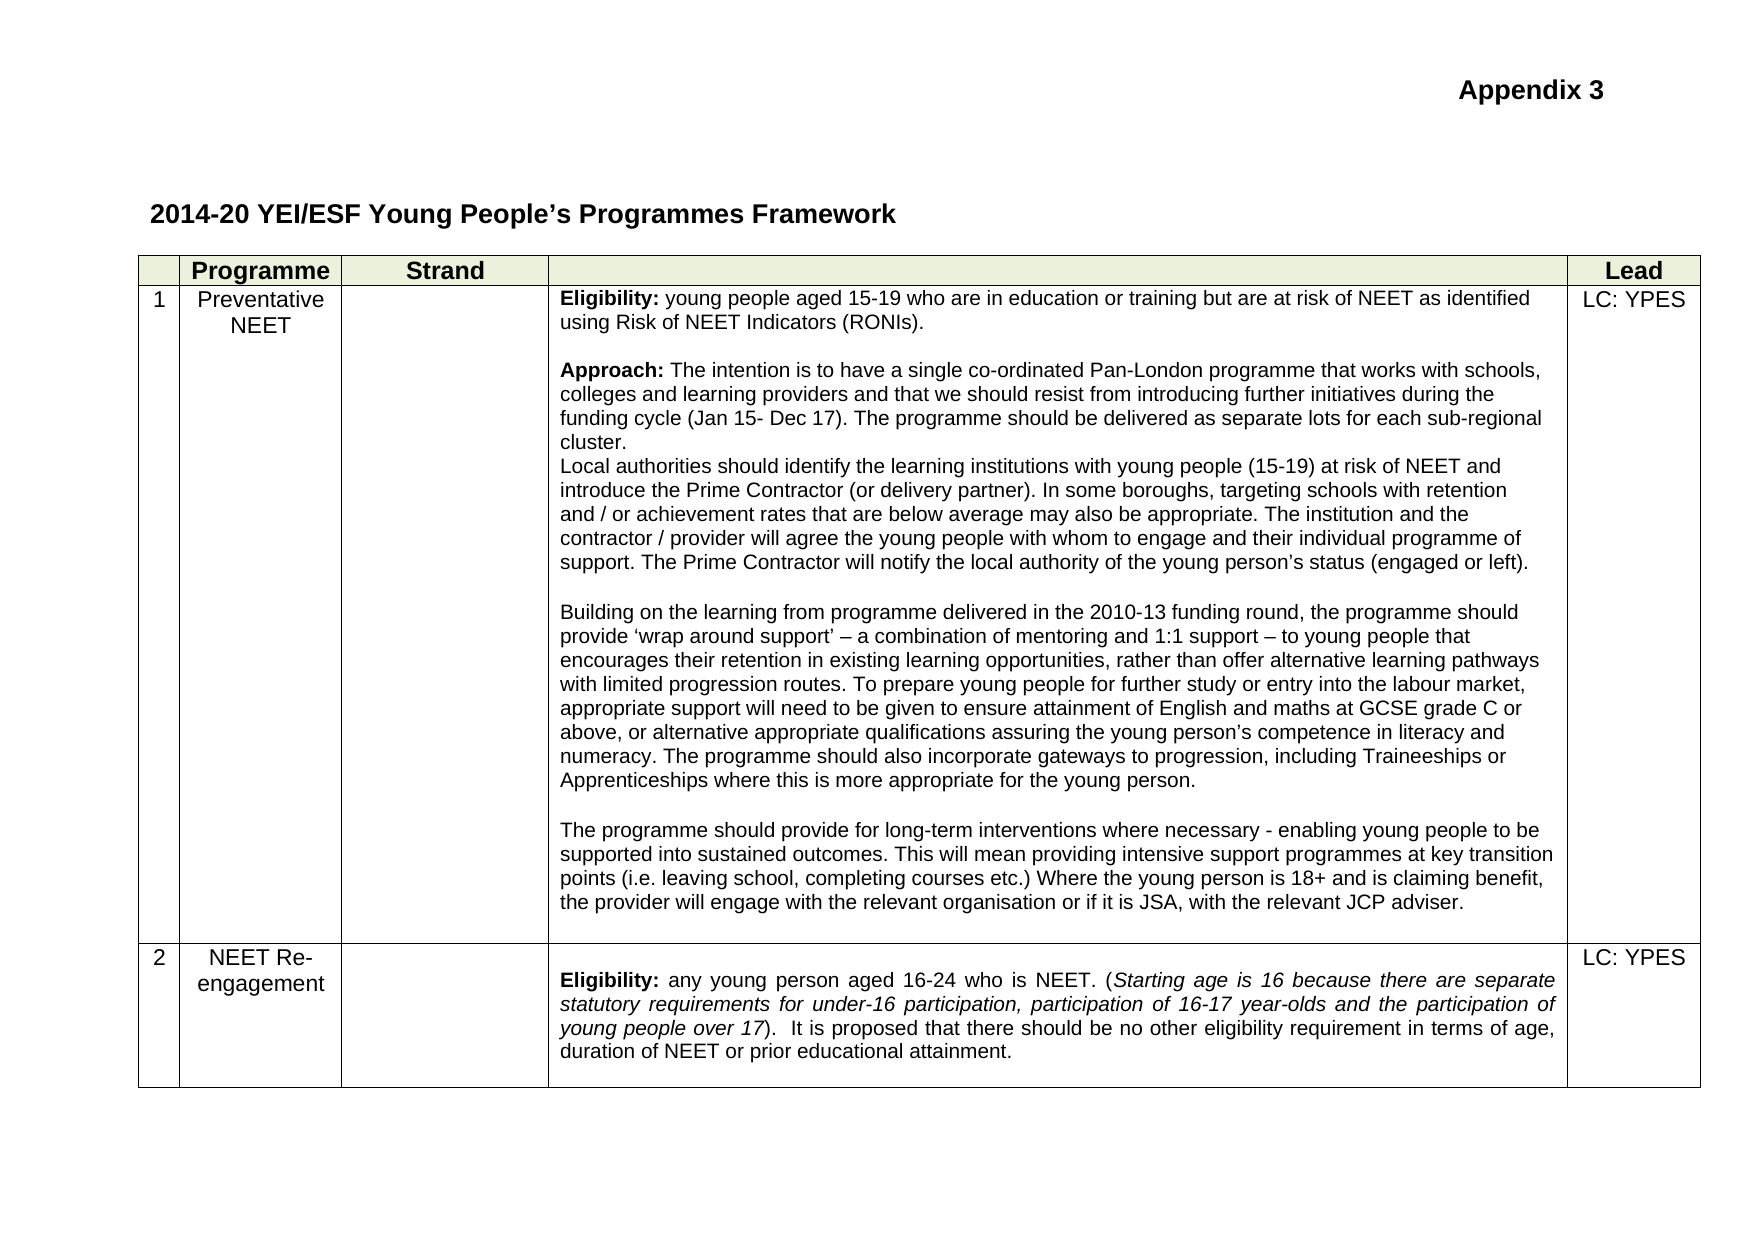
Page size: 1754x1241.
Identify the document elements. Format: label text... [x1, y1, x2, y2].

table_cell 1 [139, 286, 179, 942]
table_header [549, 256, 1567, 285]
table_cell Preventative NEET [180, 286, 341, 942]
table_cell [549, 944, 1567, 1087]
table_cell [342, 944, 548, 1087]
table_header Strand [342, 256, 548, 285]
table_cell LC: YPES [1568, 944, 1700, 1087]
text 2014-20 YEI/ESF Young People’s Programmes Framework [150, 198, 1604, 230]
table_cell 2 [139, 944, 179, 1087]
table_header Programme [180, 256, 341, 285]
table_cell LC: YPES [1568, 286, 1700, 942]
table_cell NEET Re-engagement [180, 944, 341, 1087]
table_header Lead [1568, 256, 1700, 285]
table_cell [342, 286, 548, 942]
table_cell Eligibility: young people aged 15-19 who are in education or training but are at risk of NEET as identified using Risk of NEET Indicators (RONIs). Approach: The intention is to have a single co-ordinated Pan-London programme that works with schools, colleges and learning providers and that we should resist from introducing further initiatives during the funding cycle (Jan 15- Dec 17). The programme should be delivered as separate lots for each sub-regional cluster. Local authorities should identify the learning institutions with young people (15-19) at risk of NEET and introduce the Prime Contractor (or delivery partner). In some boroughs, targeting schools with retention and / or achievement rates that are below average may also be appropriate. The institution and the contractor / provider will agree the young people with whom to engage and their individual programme of support. The Prime Contractor will notify the local authority of the young person’s status (engaged or left). Building on the learning from programme delivered in the 2010-13 funding round, the programme should provide ‘wrap around support’ – a combination of mentoring and 1:1 support – to young people that encourages their retention in existing learning opportunities, rather than offer alternative learning pathways with limited progression routes. To prepare young people for further study or entry into the labour market, appropriate support will need to be given to ensure attainment of English and maths at GCSE grade C or above, or alternative appropriate qualifications assuring the young person’s competence in literacy and numeracy. The programme should also incorporate gateways to progression, including Traineeships or Apprenticeships where this is more appropriate for the young person. The programme should provide for long-term interventions where necessary - enabling young people to be supported into sustained outcomes. This will mean providing intensive support programmes at key transition points (i.e. leaving school, completing courses etc.) Where the young person is 18+ and is claiming benefit, the provider will engage with the relevant organisation or if it is JSA, with the relevant JCP adviser. [549, 286, 1567, 942]
table_header [139, 256, 179, 285]
